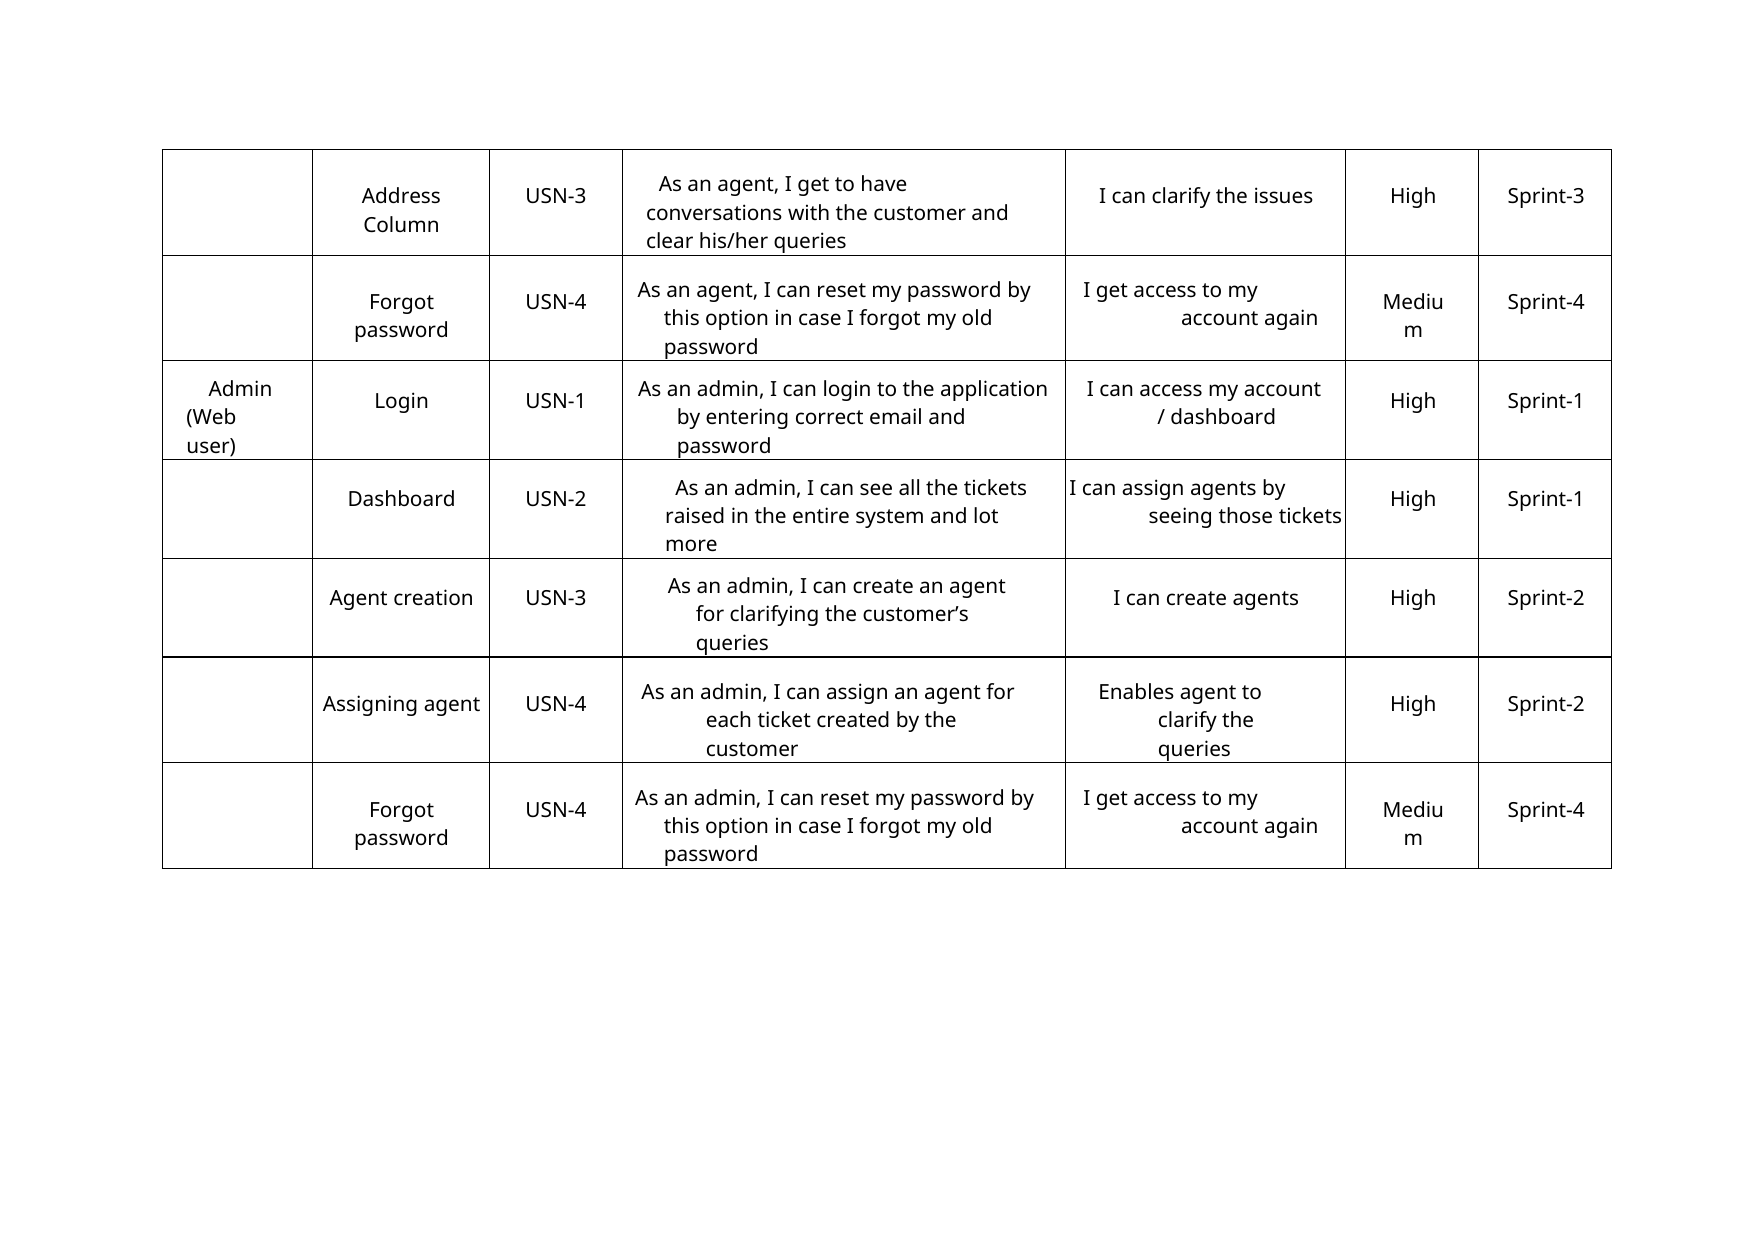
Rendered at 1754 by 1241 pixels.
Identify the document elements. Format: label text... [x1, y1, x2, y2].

table_cell Forgot password [313, 256, 489, 360]
table_cell As an agent, I can reset my password by this option in case I forgot my old password [623, 256, 1065, 360]
table_header As an agent, I get to have conversations with the customer and clear his/her queries [623, 150, 1065, 255]
table_cell High [1346, 559, 1478, 656]
table_cell Admin (Web user) [163, 361, 312, 459]
table_cell Sprint-4 [1479, 256, 1611, 360]
table_header [163, 150, 312, 255]
table_cell High [1346, 361, 1478, 459]
table_cell As an admin, I can assign an agent for each ticket created by the customer [623, 658, 1065, 762]
table_cell USN-4 [490, 763, 622, 868]
table_cell Dashboard [313, 460, 489, 558]
table_cell Medium [1346, 763, 1478, 868]
table_cell [163, 256, 312, 360]
table_cell [163, 763, 312, 868]
table_cell Enables agent to clarify the queries [1066, 658, 1345, 762]
table_cell Login [313, 361, 489, 459]
table_cell As an admin, I can create an agent for clarifying the customer’s queries [623, 559, 1065, 656]
table_cell [163, 559, 312, 656]
table_cell High [1346, 658, 1478, 762]
table_cell Assigning agent [313, 658, 489, 762]
table_header Address Column [313, 150, 489, 255]
table_cell USN-3 [490, 559, 622, 656]
table_header I can clarify the issues [1066, 150, 1345, 255]
table_cell USN-2 [490, 460, 622, 558]
table_cell As an admin, I can see all the tickets raised in the entire system and lot more [623, 460, 1065, 558]
table_cell Sprint-1 [1479, 361, 1611, 459]
table_cell I get access to my account again [1066, 256, 1345, 360]
table_cell Sprint-1 [1479, 460, 1611, 558]
table_header USN-3 [490, 150, 622, 255]
table_header High [1346, 150, 1478, 255]
table_cell Agent creation [313, 559, 489, 656]
table_header Sprint-3 [1479, 150, 1611, 255]
table_cell Sprint-2 [1479, 658, 1611, 762]
table_cell I get access to my account again [1066, 763, 1345, 868]
table_cell As an admin, I can reset my password by this option in case I forgot my old password [623, 763, 1065, 868]
table_cell Sprint-4 [1479, 763, 1611, 868]
table_cell USN-1 [490, 361, 622, 459]
table_cell Medium [1346, 256, 1478, 360]
table_cell High [1346, 460, 1478, 558]
table_cell I can create agents [1066, 559, 1345, 656]
table_cell I can access my account / dashboard [1066, 361, 1345, 459]
table_cell I can assign agents by seeing those tickets [1066, 460, 1345, 558]
table_cell As an admin, I can login to the application by entering correct email and password [623, 361, 1065, 459]
table_cell USN-4 [490, 256, 622, 360]
table_cell Sprint-2 [1479, 559, 1611, 656]
table_cell Forgot password [313, 763, 489, 868]
table_cell [163, 658, 312, 762]
table_cell USN-4 [490, 658, 622, 762]
table_cell [163, 460, 312, 558]
